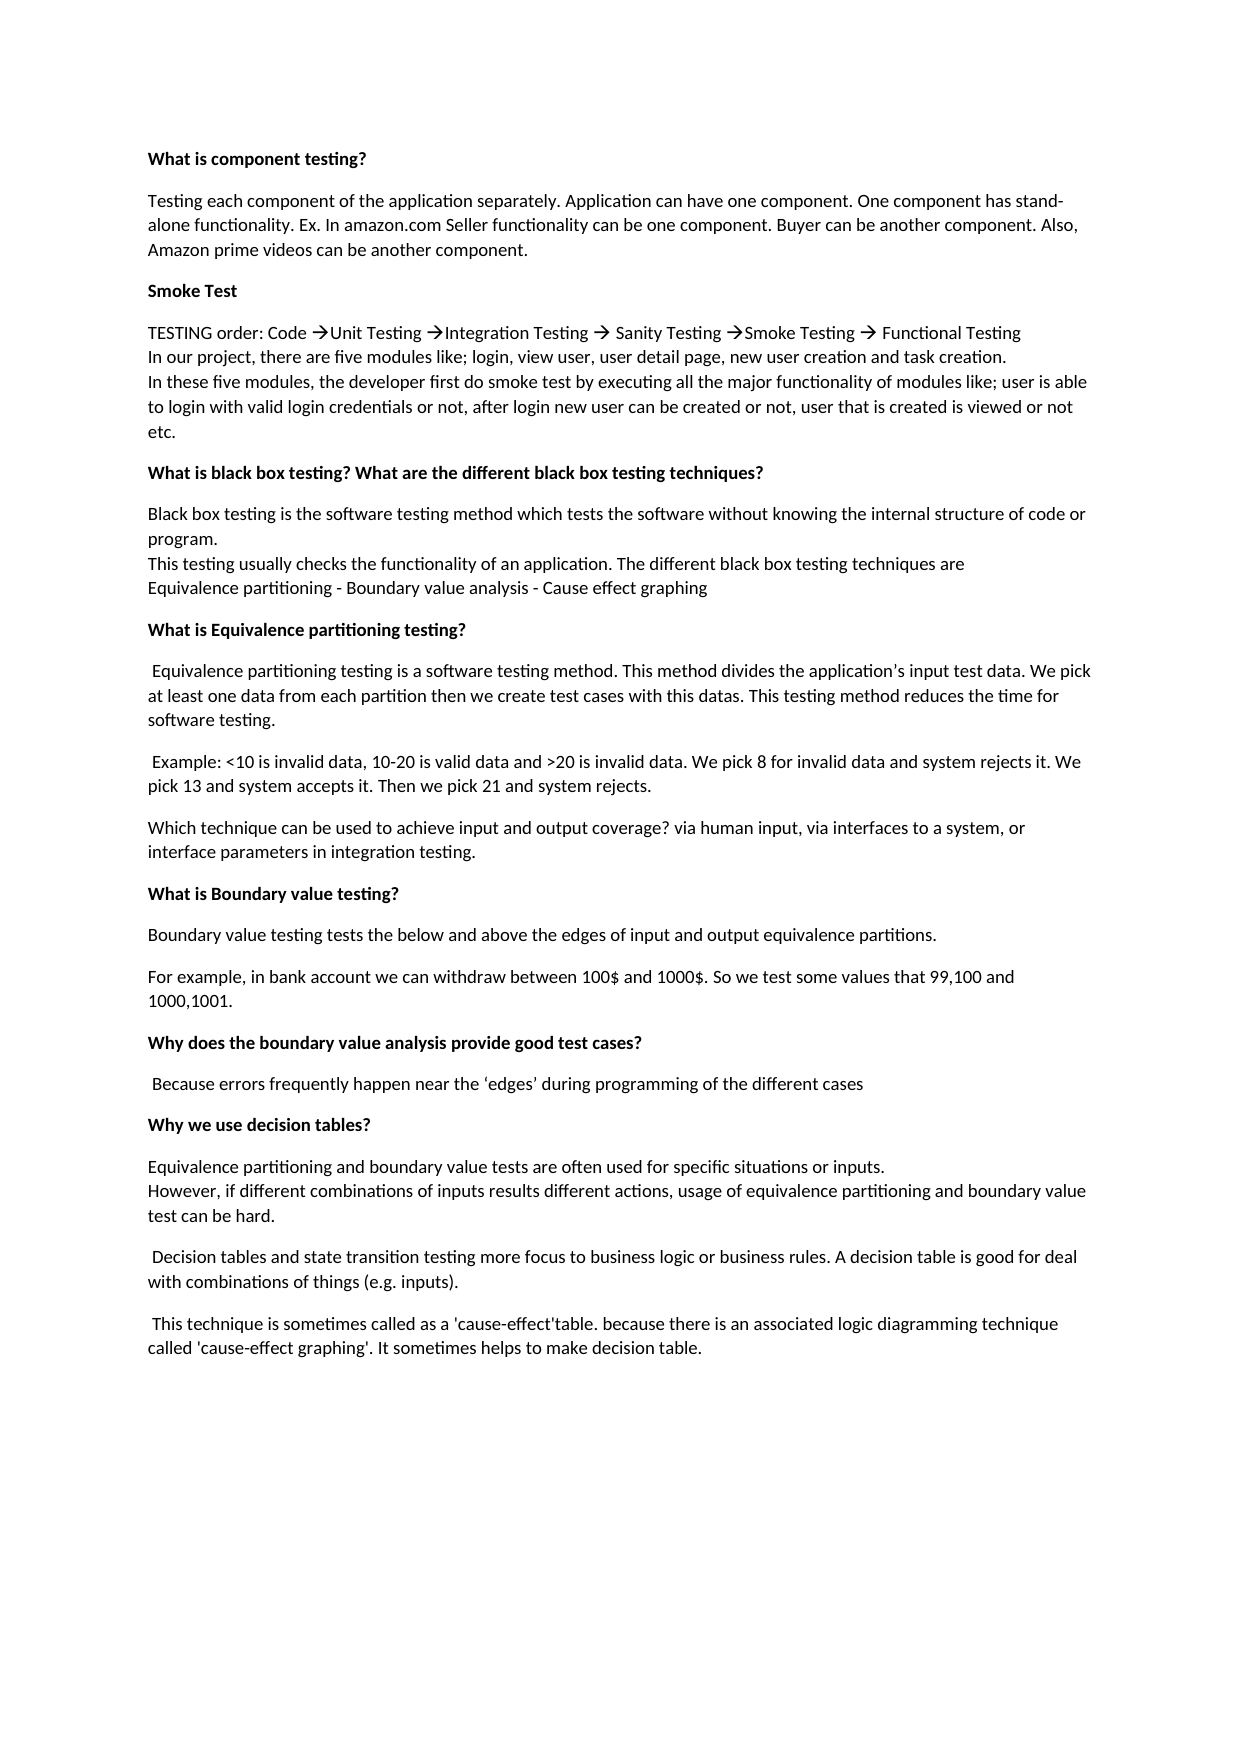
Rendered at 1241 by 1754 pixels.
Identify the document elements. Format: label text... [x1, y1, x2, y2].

text What is component testing? [148, 148, 1093, 171]
text What is Boundary value testing? [148, 882, 1093, 905]
text Black box testing is the software testing method which tests the software without knowing the internal structure of code or program. This testing usually checks the functionality of an application. The different black box testing techniques are Equivalence partitioning - Boundary value analysis - Cause effect graphing [148, 502, 1093, 599]
text Why does the boundary value analysis provide good test cases? [148, 1031, 1093, 1054]
text Decision tables and state transition testing more focus to business logic or business rules. A decision table is good for deal with combinations of things (e.g. inputs). [148, 1246, 1093, 1293]
text Smoke Test [148, 280, 1093, 303]
text Which technique can be used to achieve input and output coverage? via human input, via interfaces to a system, or interface parameters in integration testing. [148, 816, 1093, 864]
text TESTING order: Code Unit Testing Integration Testing Sanity Testing Smoke Testing Functional Testing In our project, there are five modules like; login, view user, user detail page, new user creation and task creation. In these five modules, the developer first do smoke test by executing all the major functionality of modules like; user is able to login with valid login credentials or not, after login new user can be created or not, user that is created is viewed or not etc. [148, 321, 1093, 443]
text Equivalence partitioning testing is a software testing method. This method divides the application’s input test data. We pick at least one data from each partition then we create test cases with this datas. This testing method reduces the time for software testing. [148, 659, 1093, 732]
text For example, in bank account we can withdraw between 100$ and 1000$. So we test some values that 99,100 and 1000,1001. [148, 965, 1093, 1012]
text Testing each component of the application separately. Application can have one component. One component has stand-alone functionality. Ex. In amazon.com Seller functionality can be one component. Buyer can be another component. Also, Amazon prime videos can be another component. [148, 189, 1093, 261]
text Why we use decision tables? [148, 1113, 1093, 1136]
text This technique is sometimes called as a 'cause-effect'table. because there is an associated logic diagramming technique called 'cause-effect graphing'. It sometimes helps to make decision table. [148, 1312, 1093, 1359]
text Equivalence partitioning and boundary value tests are often used for specific situations or inputs. However, if different combinations of inputs results different actions, usage of equivalence partitioning and boundary value test can be hard. [148, 1155, 1093, 1227]
text Because errors frequently happen near the ‘edges’ during programming of the different cases [148, 1072, 1093, 1095]
text Boundary value testing tests the below and above the edges of input and output equivalence partitions. [148, 923, 1093, 946]
text Example: <10 is invalid data, 10-20 is valid data and >20 is invalid data. We pick 8 for invalid data and system rejects it. We pick 13 and system accepts it. Then we pick 21 and system rejects. [148, 750, 1093, 798]
text What is Equivalence partitioning testing? [148, 618, 1093, 641]
text What is black box testing? What are the different black box testing techniques? [148, 461, 1093, 484]
